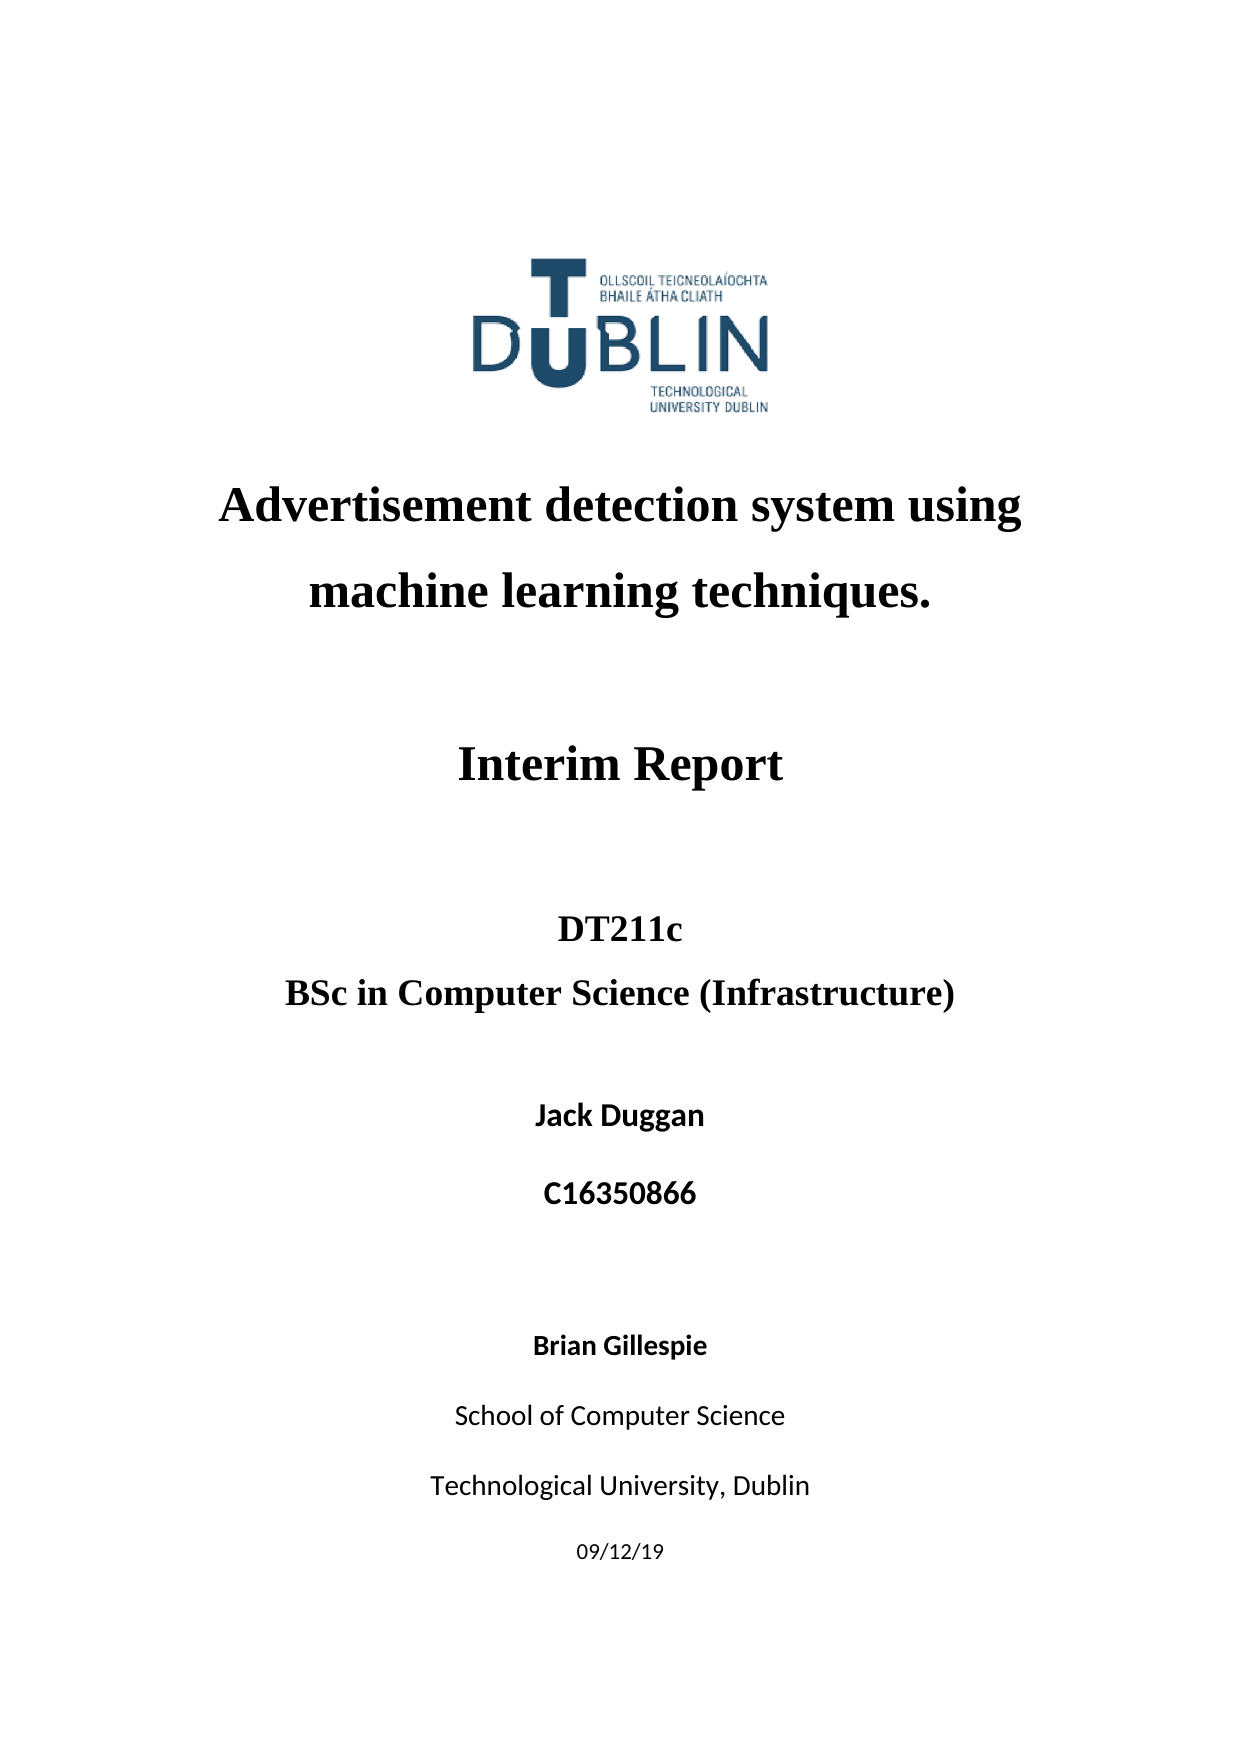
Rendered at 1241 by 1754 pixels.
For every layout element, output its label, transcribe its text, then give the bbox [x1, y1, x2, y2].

picture [428, 221, 812, 451]
text Jack Duggan [187, 1094, 1053, 1135]
text Technological University, Dublin [187, 1467, 1053, 1503]
subtitle BSc in Computer Science (Infrastructure) [187, 971, 1053, 1014]
text School of Computer Science [187, 1397, 1053, 1433]
text C16350866 [187, 1172, 1053, 1212]
text Brian Gillespie [187, 1327, 1053, 1363]
subtitle DT211c [187, 906, 1053, 949]
subtitle Interim Report [187, 733, 1053, 791]
text 09/12/19 [187, 1537, 1053, 1565]
subtitle Advertisement detection system using machine learning techniques. [187, 475, 1053, 618]
